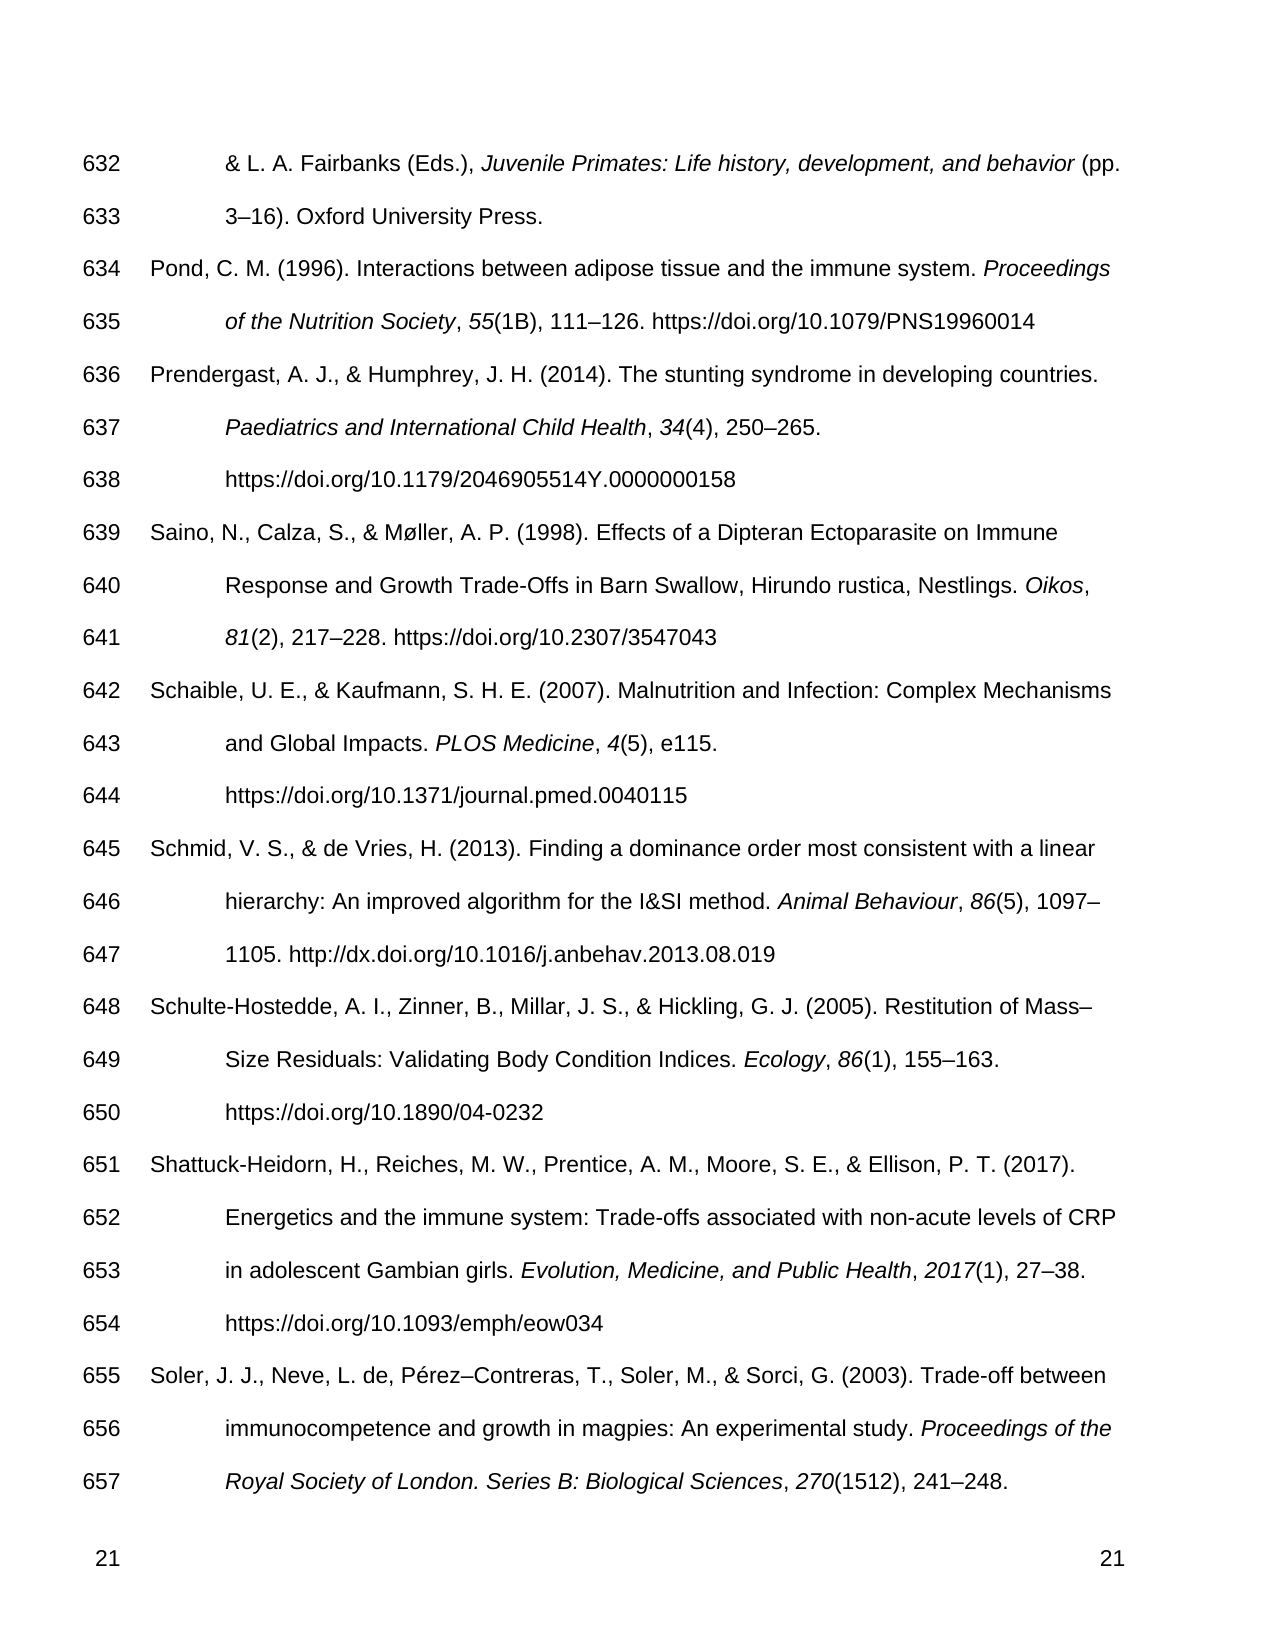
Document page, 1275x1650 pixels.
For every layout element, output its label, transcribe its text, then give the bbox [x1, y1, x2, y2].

text Prendergast, A. J., & Humphrey, J. H. (2014). The stunting syndrome in developing countries. Paediatrics and International Child Health, 34(4), 250–265. https://doi.org/10.1179/2046905514Y.0000000158 [150, 361, 1125, 493]
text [150, 150, 1125, 229]
text Schulte-Hostedde, A. I., Zinner, B., Millar, J. S., & Hickling, G. J. (2005). Restitution of Mass–Size Residuals: Validating Body Condition Indices. Ecology, 86(1), 155–163. https://doi.org/10.1890/04-0232 [150, 993, 1125, 1125]
text Schmid, V. S., & de Vries, H. (2013). Finding a dominance order most consistent with a linear hierarchy: An improved algorithm for the I&SI method. Animal Behaviour, 86(5), 1097–1105. http://dx.doi.org/10.1016/j.anbehav.2013.08.019 [150, 835, 1125, 967]
text Pond, C. M. (1996). Interactions between adipose tissue and the immune system. Proceedings of the Nutrition Society, 55(1B), 111–126. https://doi.org/10.1079/PNS19960014 [150, 255, 1125, 334]
text Shattuck-Heidorn, H., Reiches, M. W., Prentice, A. M., Moore, S. E., & Ellison, P. T. (2017). Energetics and the immune system: Trade-offs associated with non-acute levels of CRP in adolescent Gambian girls. Evolution, Medicine, and Public Health, 2017(1), 27–38. https://doi.org/10.1093/emph/eow034 [150, 1151, 1125, 1336]
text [150, 1362, 1125, 1494]
text Saino, N., Calza, S., & Møller, A. P. (1998). Effects of a Dipteran Ectoparasite on Immune Response and Growth Trade-Offs in Barn Swallow, Hirundo rustica, Nestlings. Oikos, 81(2), 217–228. https://doi.org/10.2307/3547043 [150, 519, 1125, 651]
text Schaible, U. E., & Kaufmann, S. H. E. (2007). Malnutrition and Infection: Complex Mechanisms and Global Impacts. PLOS Medicine, 4(5), e115. https://doi.org/10.1371/journal.pmed.0040115 [150, 677, 1125, 809]
